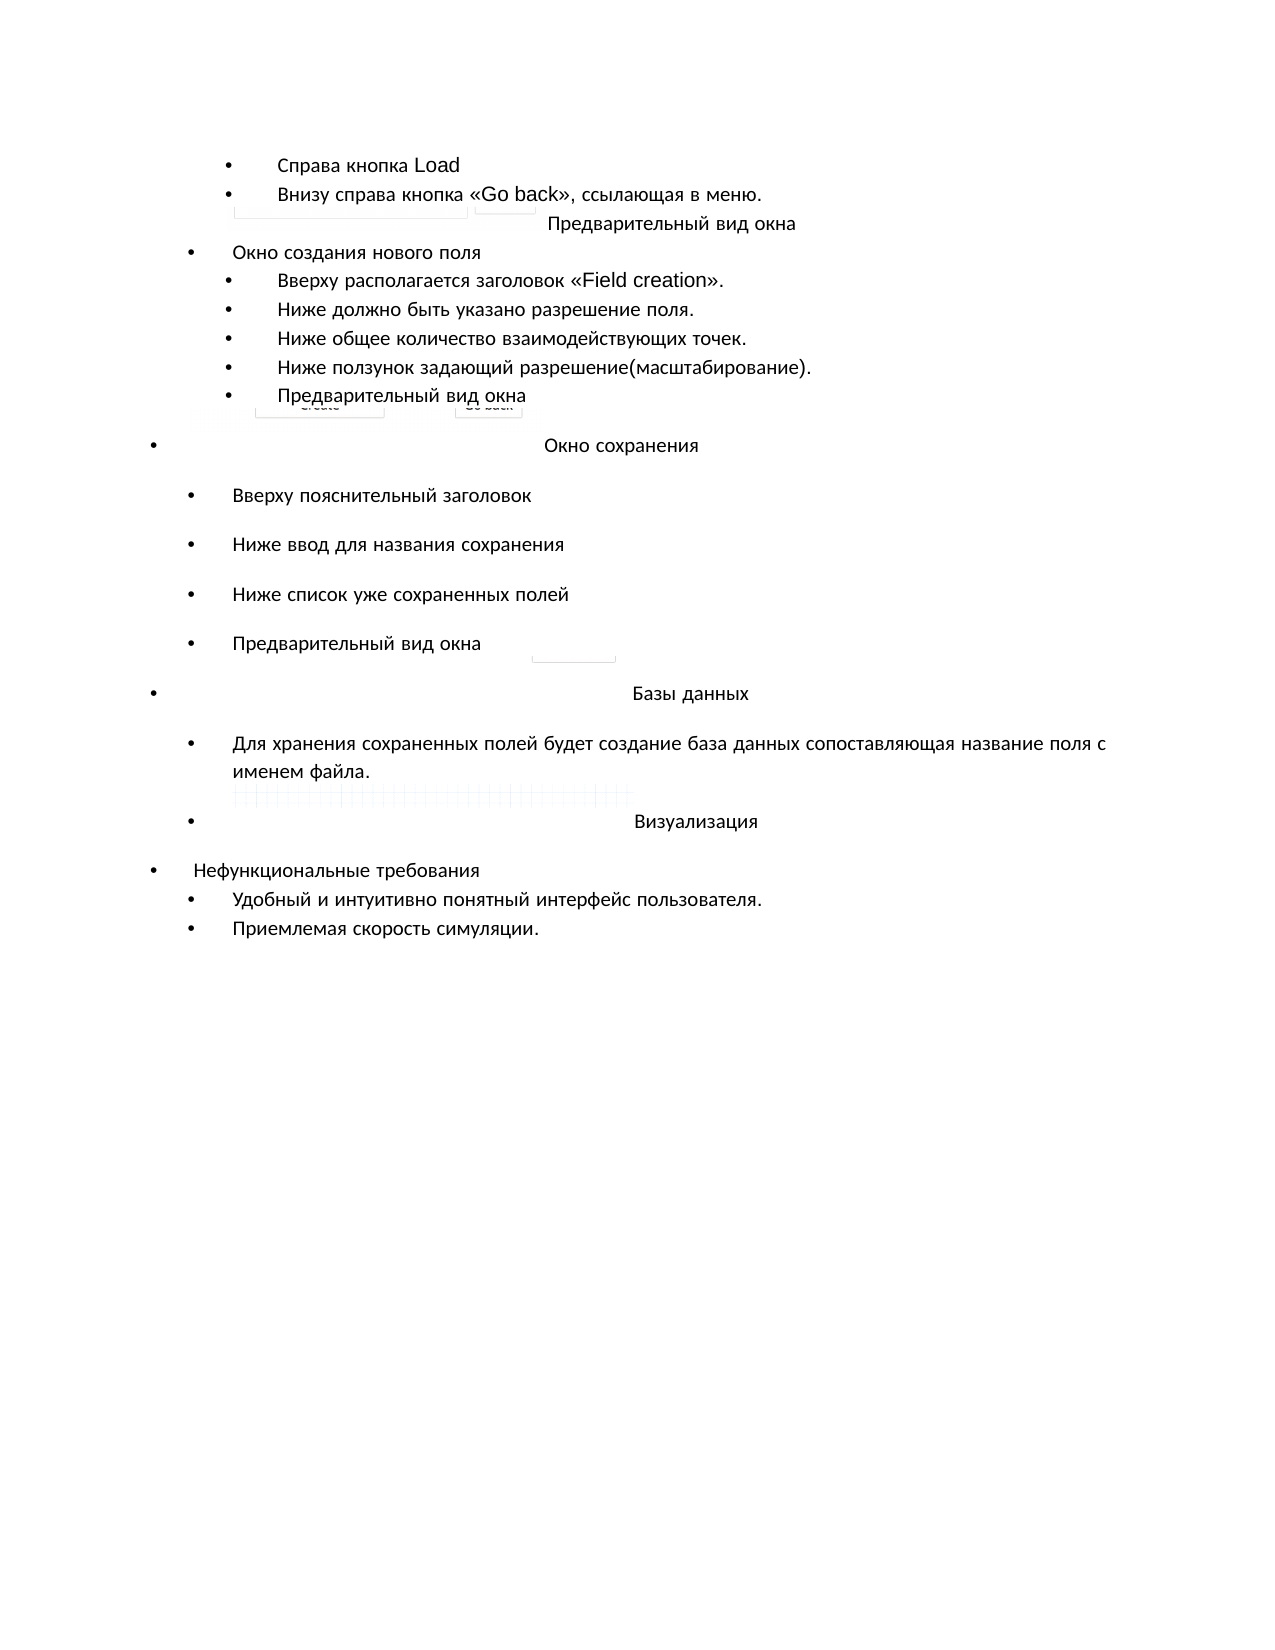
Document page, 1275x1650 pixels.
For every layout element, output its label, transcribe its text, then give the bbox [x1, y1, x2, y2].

list Ниже должно быть указано разрешение поля. [225, 294, 1125, 322]
list Окно сохранения [150, 429, 1125, 458]
list Ниже общее количество взаимодействующих точек. [225, 322, 1125, 351]
list Ниже список уже сохраненных полей [187, 578, 1125, 607]
list Приемлемая скорость симуляции. [187, 912, 1125, 941]
list Вверху пояснительный заголовок [187, 479, 1125, 508]
list Вверху располагается заголовок «Field creation». [225, 265, 1125, 294]
list Предварительный вид окна [187, 628, 1125, 657]
list Нефункциональные требования [150, 855, 1125, 884]
list Базы данных [150, 677, 1125, 706]
list Удобный и интуитивно понятный интерфейс пользователя. [187, 884, 1125, 912]
list Ниже ползунок задающий разрешение(масштабирование). [225, 351, 1125, 380]
list Визуализация [187, 805, 1125, 834]
text Предварительный вид окна [225, 207, 1125, 236]
list Окно создания нового поля [187, 236, 1125, 265]
list Ниже ввод для названия сохранения [187, 529, 1125, 557]
list Внизу справа кнопка «Go back», ссылающая в меню. [225, 179, 1125, 207]
list Для хранения сохраненных полей будет создание база данных сопоставляющая название поля с именем файла. [187, 727, 1125, 784]
list Предварительный вид окна [225, 380, 1125, 409]
list Справа кнопка Load [225, 150, 1125, 179]
